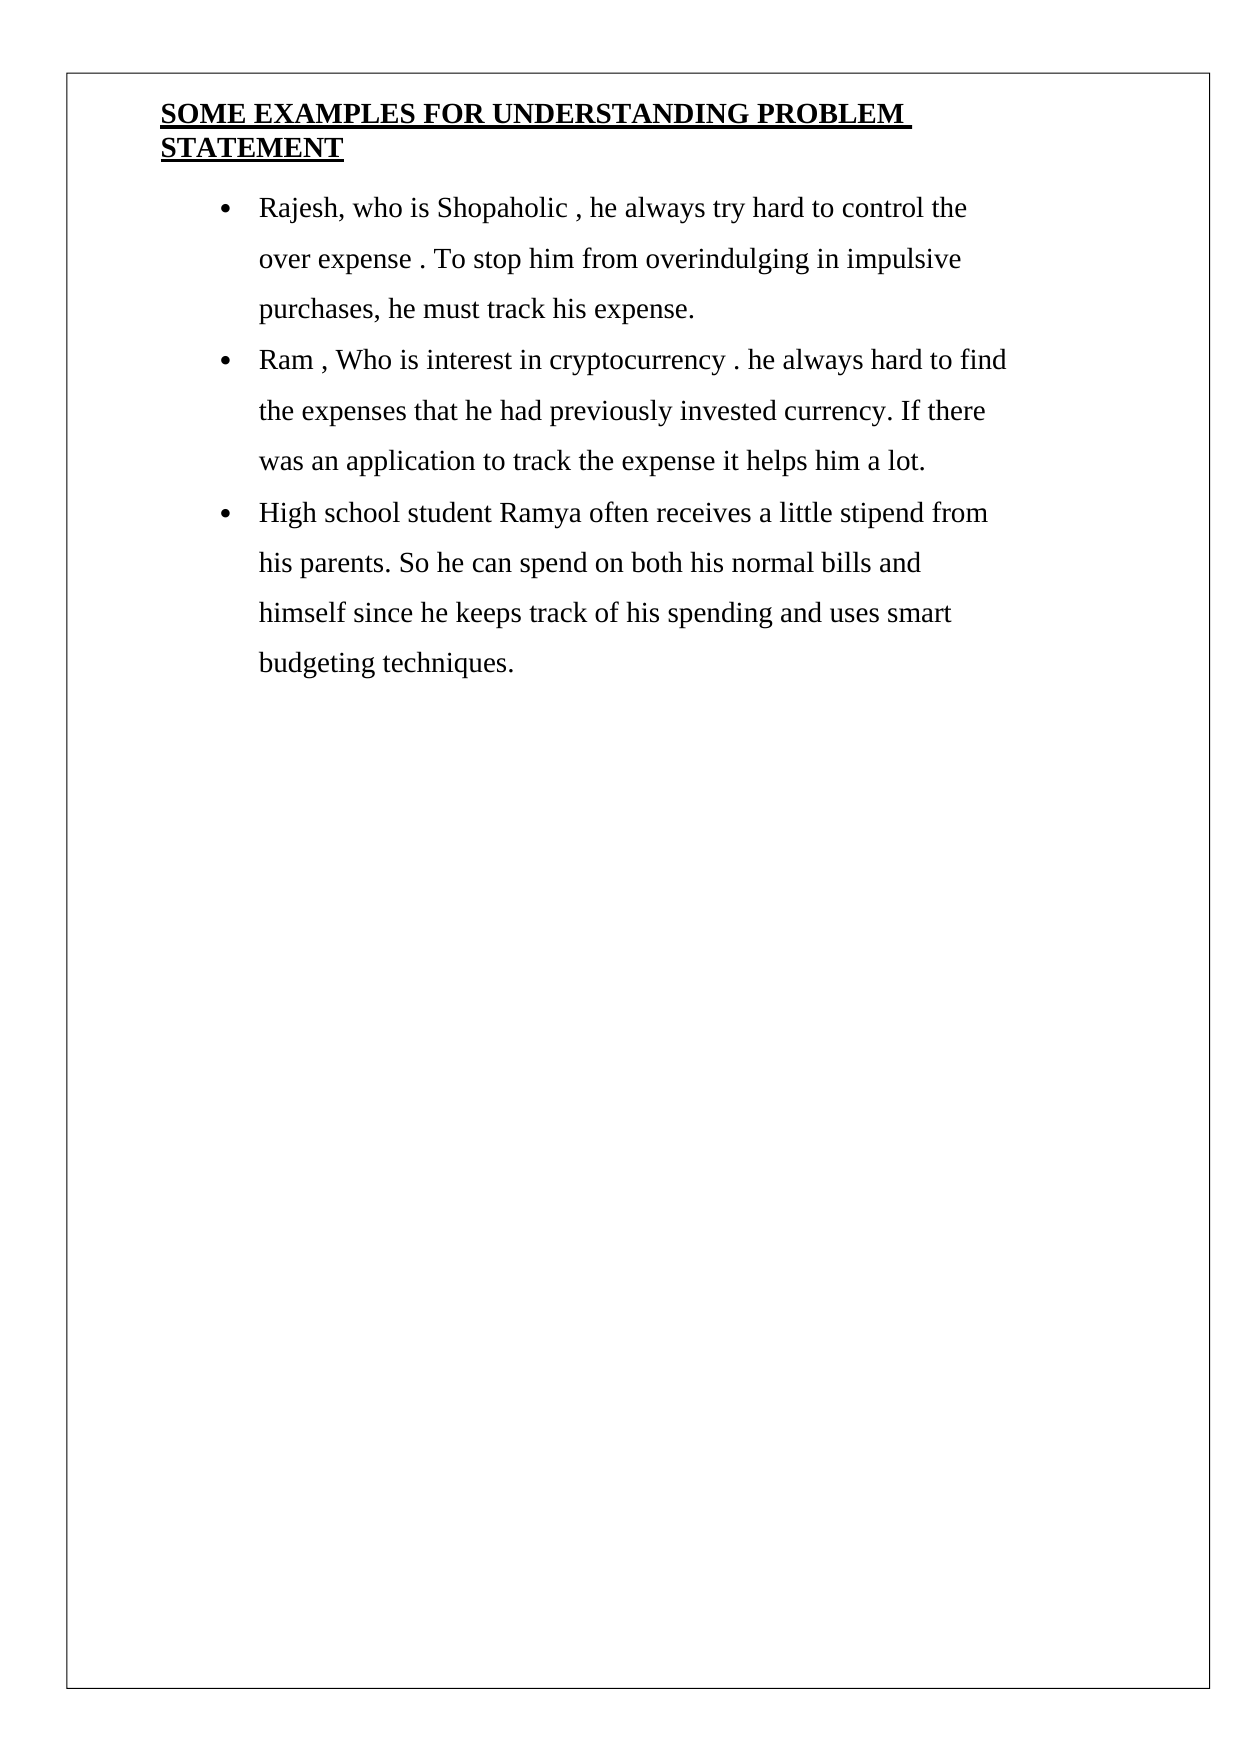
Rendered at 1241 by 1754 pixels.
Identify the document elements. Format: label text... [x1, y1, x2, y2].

list High school student Ramya often receives a little stipend from his parents. So he can spend on both his normal bills and himself since he keeps track of his spending and uses smart budgeting techniques. [221, 495, 1001, 679]
list Ram , Who is interest in cryptocurrency . he always hard to find the expenses that he had previously invested currency. If there was an application to track the expense it helps him a lot. [221, 342, 1037, 476]
subtitle SOME EXAMPLES FOR UNDERSTANDING PROBLEM STATEMENT [160, 96, 1090, 163]
list Rajesh, who is Shopaholic , he always try hard to control the over expense . To stop him from overindulging in impulsive purchases, he must track his expense. [221, 191, 1017, 325]
